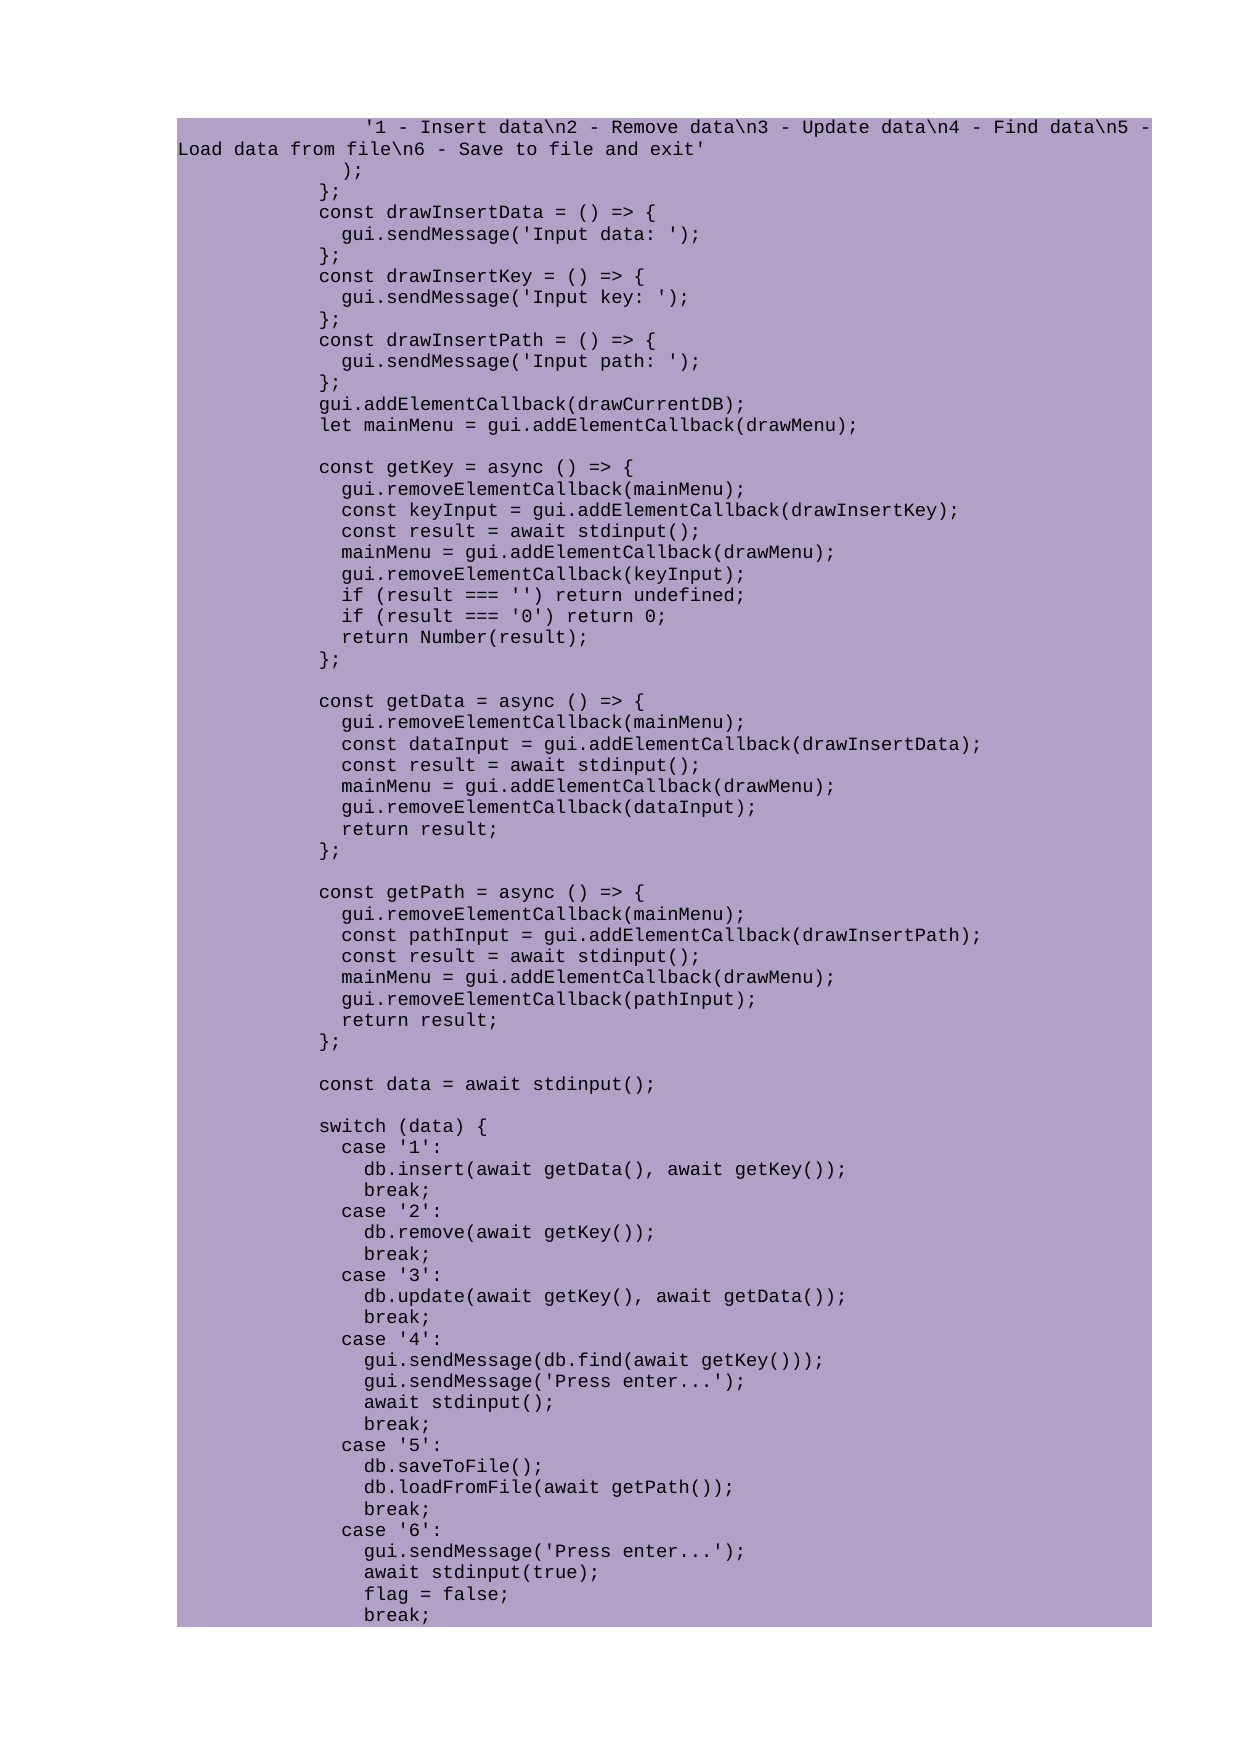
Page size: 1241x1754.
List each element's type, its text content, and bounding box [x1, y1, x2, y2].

text break; [177, 1606, 1152, 1627]
text const getKey = async () => { [177, 458, 1152, 479]
text gui.sendMessage('Input data: '); [177, 224, 1152, 246]
text }; [177, 1032, 1152, 1053]
text gui.sendMessage(db.find(await getKey())); [177, 1351, 1152, 1372]
text '1 - Insert data\n2 - Remove data\n3 - Update data\n4 - Find data\n5 - Load data from file\n6 - Save to file and exit' [177, 118, 1152, 161]
text db.insert(await getData(), await getKey()); [177, 1159, 1152, 1181]
text if (result === '0') return 0; [177, 607, 1152, 628]
text case '3': [177, 1266, 1152, 1287]
text let mainMenu = gui.addElementCallback(drawMenu); [177, 416, 1152, 437]
text const data = await stdinput(); [177, 1074, 1152, 1096]
text const getData = async () => { [177, 692, 1152, 713]
text gui.removeElementCallback(mainMenu); [177, 904, 1152, 926]
text break; [177, 1244, 1152, 1266]
text db.saveToFile(); [177, 1457, 1152, 1478]
text gui.removeElementCallback(mainMenu); [177, 713, 1152, 734]
text gui.sendMessage('Press enter...'); [177, 1542, 1152, 1563]
text gui.removeElementCallback(mainMenu); [177, 479, 1152, 501]
text }; [177, 649, 1152, 671]
text gui.sendMessage('Input path: '); [177, 352, 1152, 373]
text }; [177, 309, 1152, 331]
text gui.addElementCallback(drawCurrentDB); [177, 394, 1152, 416]
text const drawInsertKey = () => { [177, 267, 1152, 288]
text await stdinput(true); [177, 1563, 1152, 1584]
text gui.removeElementCallback(dataInput); [177, 798, 1152, 819]
text break; [177, 1414, 1152, 1436]
text break; [177, 1181, 1152, 1202]
text }; [177, 841, 1152, 862]
text ); [177, 161, 1152, 182]
text db.loadFromFile(await getPath()); [177, 1478, 1152, 1499]
text const result = await stdinput(); [177, 522, 1152, 543]
text const drawInsertPath = () => { [177, 331, 1152, 352]
text if (result === '') return undefined; [177, 586, 1152, 607]
text db.update(await getKey(), await getData()); [177, 1287, 1152, 1308]
text mainMenu = gui.addElementCallback(drawMenu); [177, 543, 1152, 564]
text case '2': [177, 1202, 1152, 1223]
text gui.sendMessage('Input key: '); [177, 288, 1152, 309]
text gui.removeElementCallback(pathInput); [177, 989, 1152, 1011]
text const keyInput = gui.addElementCallback(drawInsertKey); [177, 501, 1152, 522]
text const getPath = async () => { [177, 883, 1152, 904]
text return result; [177, 819, 1152, 841]
text const result = await stdinput(); [177, 756, 1152, 777]
text break; [177, 1499, 1152, 1521]
text flag = false; [177, 1584, 1152, 1606]
text mainMenu = gui.addElementCallback(drawMenu); [177, 777, 1152, 798]
text gui.sendMessage('Press enter...'); [177, 1372, 1152, 1393]
text case '6': [177, 1521, 1152, 1542]
text const pathInput = gui.addElementCallback(drawInsertPath); [177, 926, 1152, 947]
text case '5': [177, 1436, 1152, 1457]
text }; [177, 373, 1152, 394]
text await stdinput(); [177, 1393, 1152, 1414]
text break; [177, 1308, 1152, 1329]
text return Number(result); [177, 628, 1152, 649]
text db.remove(await getKey()); [177, 1223, 1152, 1244]
text mainMenu = gui.addElementCallback(drawMenu); [177, 968, 1152, 989]
text case '4': [177, 1329, 1152, 1351]
text const drawInsertData = () => { [177, 203, 1152, 224]
text const dataInput = gui.addElementCallback(drawInsertData); [177, 734, 1152, 756]
text switch (data) { [177, 1117, 1152, 1138]
text case '1': [177, 1138, 1152, 1159]
text }; [177, 246, 1152, 267]
text gui.removeElementCallback(keyInput); [177, 564, 1152, 586]
text }; [177, 182, 1152, 203]
text const result = await stdinput(); [177, 947, 1152, 968]
text return result; [177, 1011, 1152, 1032]
